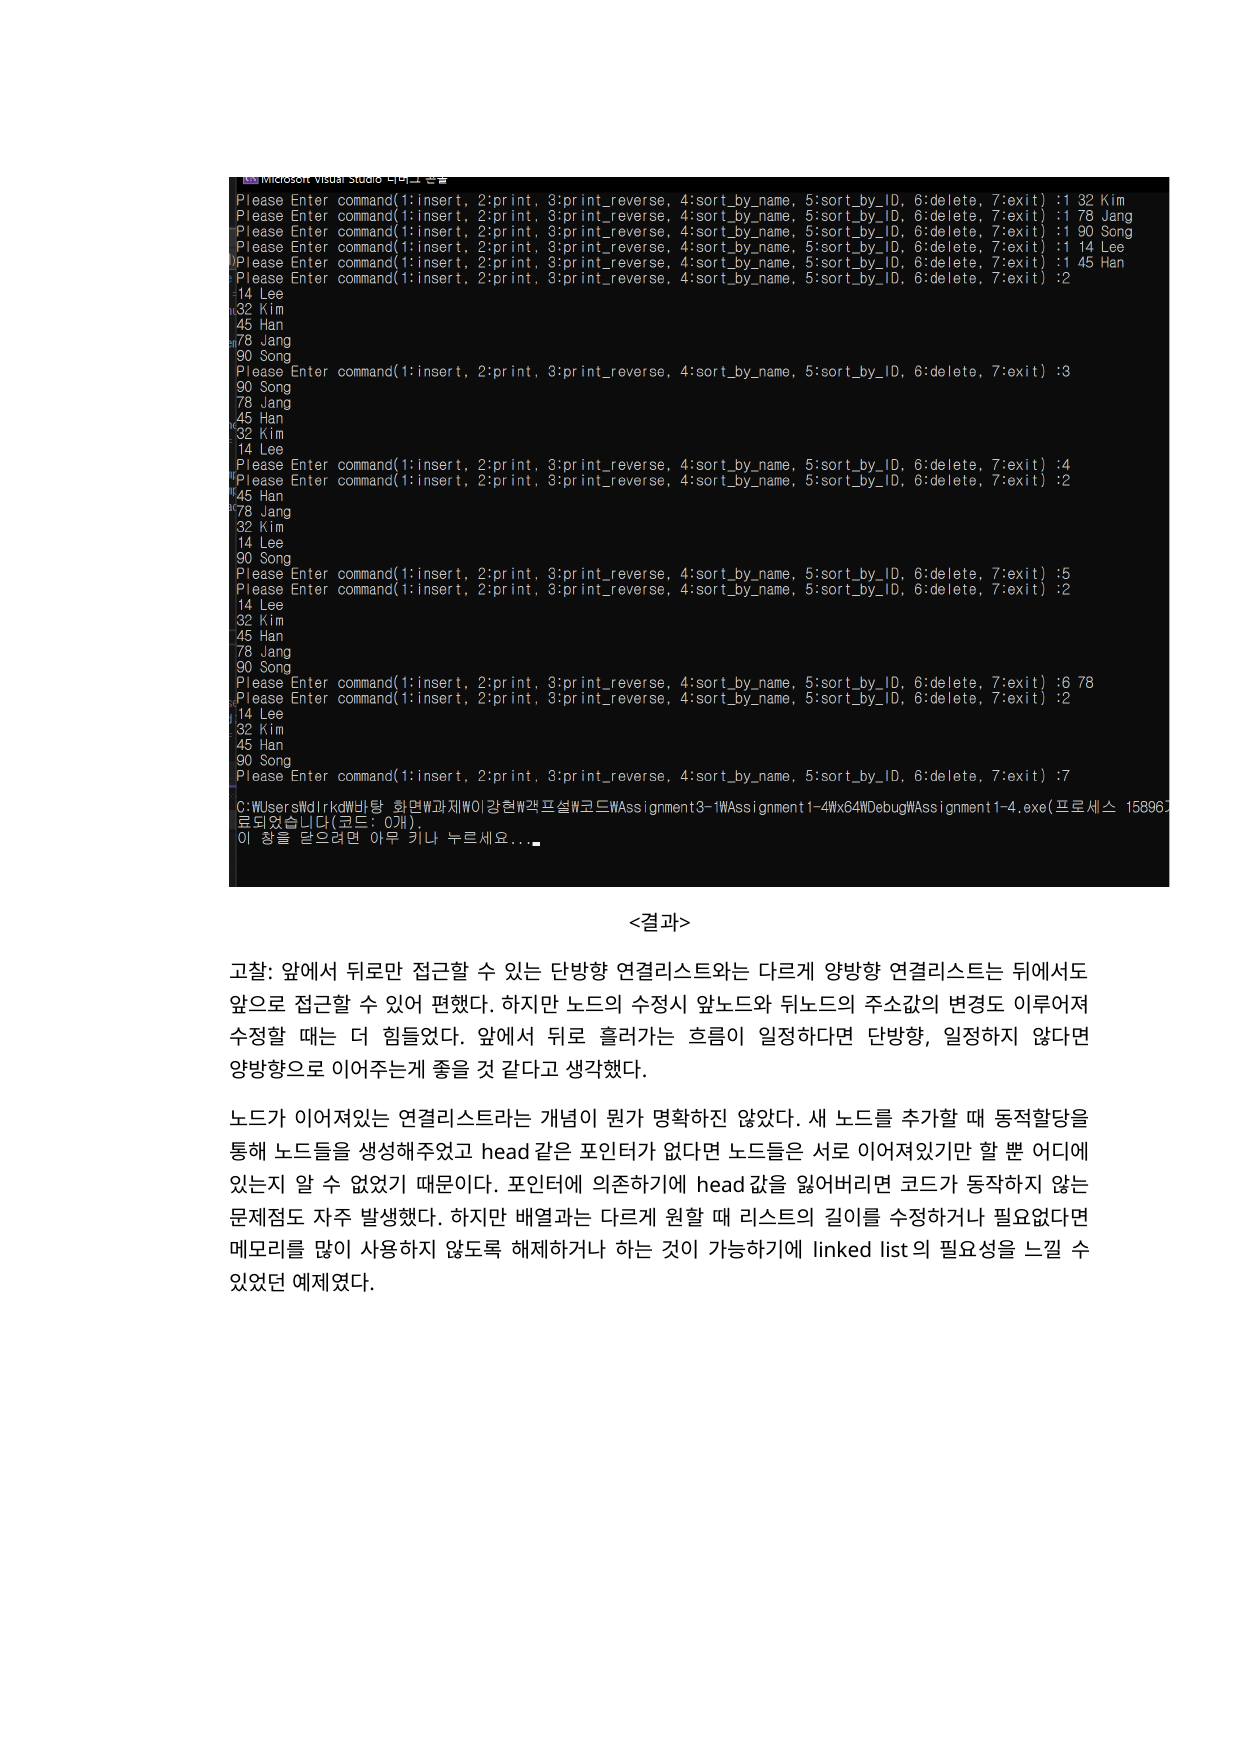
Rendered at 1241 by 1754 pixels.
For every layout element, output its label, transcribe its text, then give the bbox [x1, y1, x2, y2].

list 노드가 이어져있는 연결리스트라는 개념이 뭔가 명확하진 않았다. 새 노드를 추가할 때 동적할당을 통해 노드들을 생성해주었고 head같은 포인터가 없다면 노드들은 서로 이어져있기만 할 뿐 어디에 있는지 알 수 없었기 때문이다. 포인터에 의존하기에 head값을 잃어버리면 코드가 동작하지 않는 문제점도 자주 발생했다. 하지만 배열과는 다르게 원할 때 리스트의 길이를 수정하거나 필요없다면 메모리를 많이 사용하지 않도록 해제하거나 하는 것이 가능하기에 linked list의 필요성을 느낄 수 있었던 예제였다. [229, 1103, 1090, 1297]
picture [229, 177, 1170, 887]
list <결과> [229, 906, 1090, 936]
list 고찰: 앞에서 뒤로만 접근할 수 있는 단방향 연결리스트와는 다르게 양방향 연결리스트는 뒤에서도 앞으로 접근할 수 있어 편했다. 하지만 노드의 수정시 앞노드와 뒤노드의 주소값의 변경도 이루어져 수정할 때는 더 힘들었다. 앞에서 뒤로 흘러가는 흐름이 일정하다면 단방향, 일정하지 않다면 양방향으로 이어주는게 좋을 것 같다고 생각했다. [229, 955, 1090, 1084]
